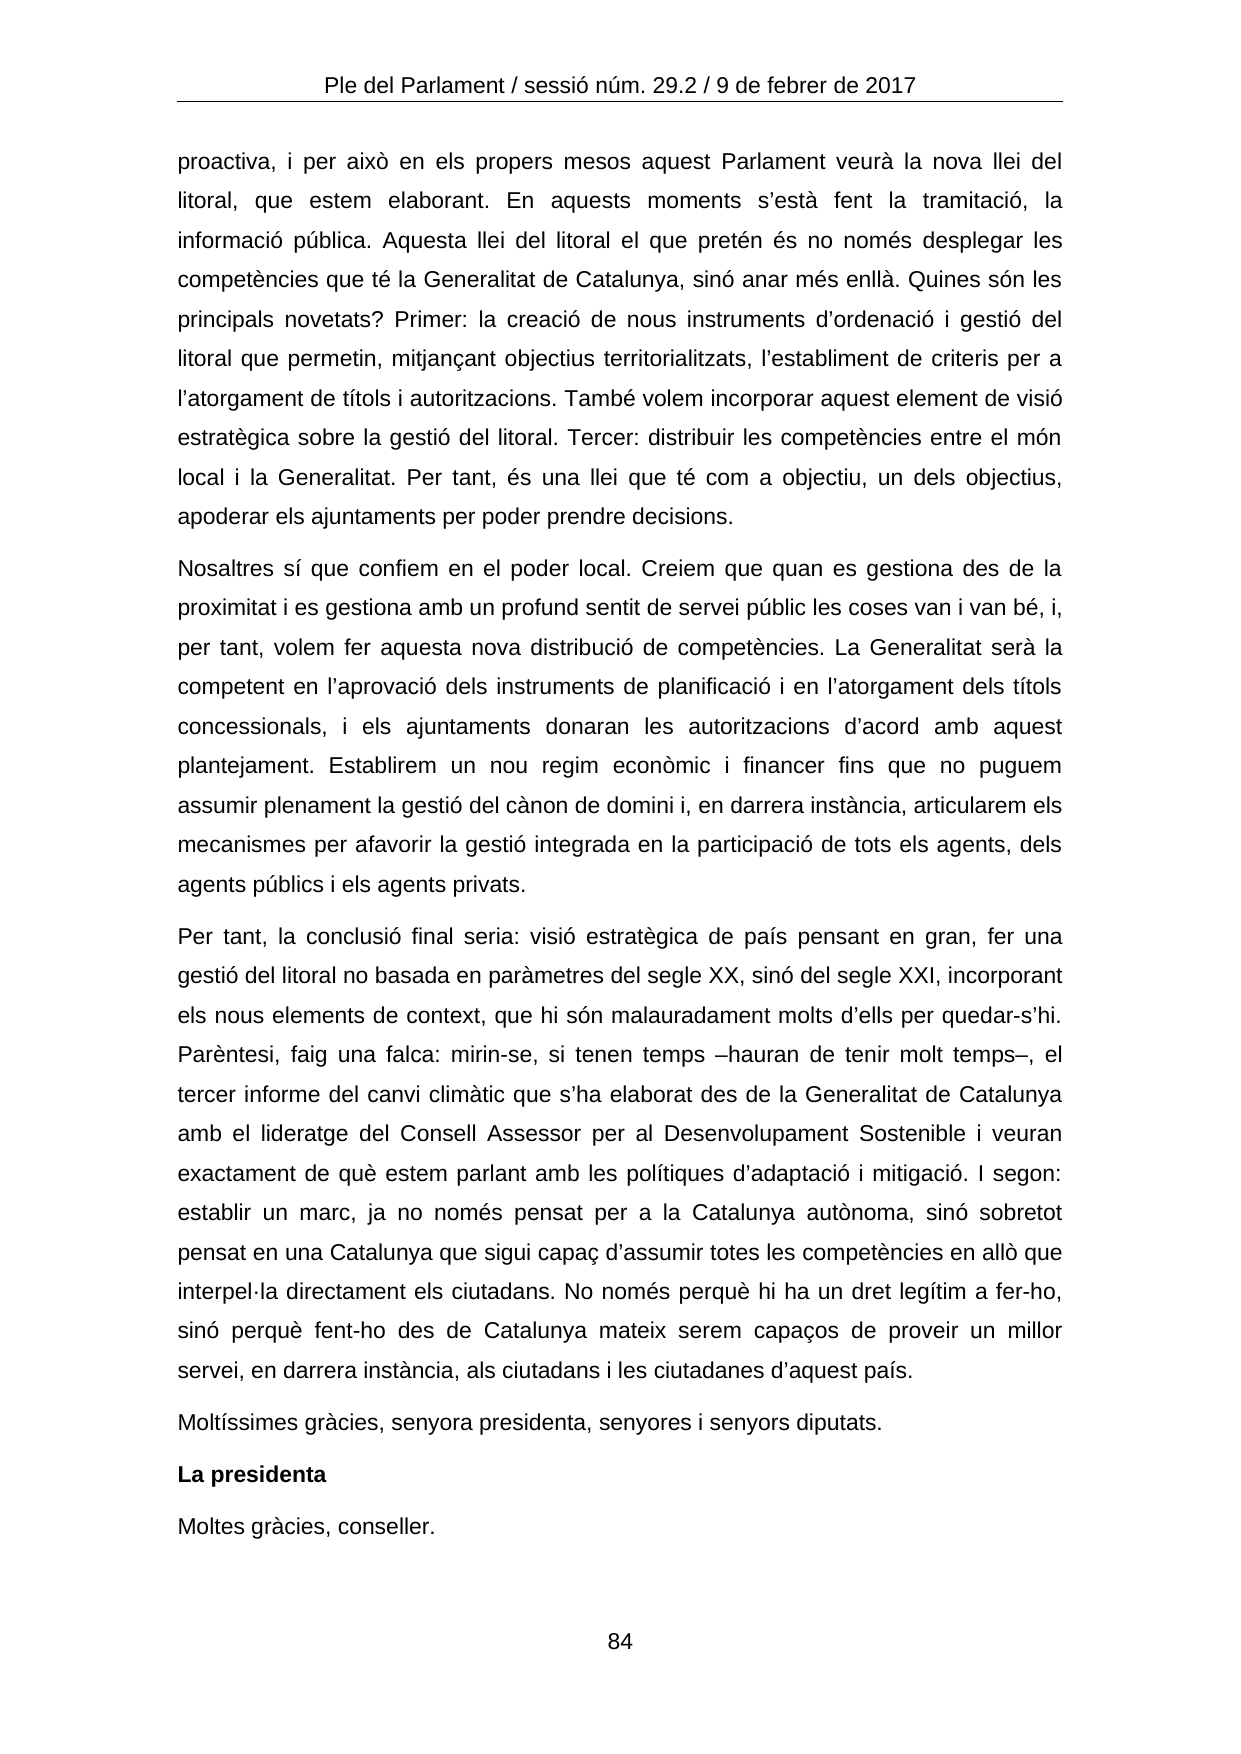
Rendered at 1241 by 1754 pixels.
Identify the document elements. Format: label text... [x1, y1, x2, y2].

text La presidenta [177, 1461, 1063, 1487]
text Per tant, la conclusió final seria: visió estratègica de país pensant en gran, fer una gestió del litoral no basada en paràmetres del segle XX, sinó del segle XXI, incorporant els nous elements de context, que hi són malauradament molts d’ells per quedar-s’hi. Parèntesi, faig una falca: mirin-se, si tenen temps –hauran de tenir molt temps–, el tercer informe del canvi climàtic que s’ha elaborat des de la Generalitat de Catalunya amb el lideratge del Consell Assessor per al Desenvolupament Sostenible i veuran exactament de què estem parlant amb les polítiques d’adaptació i mitigació. I segon: establir un marc, ja no només pensat per a la Catalunya autònoma, sinó sobretot pensat en una Catalunya que sigui capaç d’assumir totes les competències en allò que interpel·la directament els ciutadans. No només perquè hi ha un dret legítim a fer-ho, sinó perquè fent-ho des de Catalunya mateix serem capaços de proveir un millor servei, en darrera instància, als ciutadans i les ciutadanes d’aquest país. [177, 923, 1063, 1383]
text Moltes gràcies, conseller. [177, 1513, 1063, 1539]
text Moltíssimes gràcies, senyora presidenta, senyores i senyors diputats. [177, 1409, 1063, 1435]
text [177, 148, 1063, 529]
text Nosaltres sí que confiem en el poder local. Creiem que quan es gestiona des de la proximitat i es gestiona amb un profund sentit de servei públic les coses van i van bé, i, per tant, volem fer aquesta nova distribució de competències. La Generalitat serà la competent en l’aprovació dels instruments de planificació i en l’atorgament dels títols concessionals, i els ajuntaments donaran les autoritzacions d’acord amb aquest plantejament. Establirem un nou regim econòmic i financer fins que no puguem assumir plenament la gestió del cànon de domini i, en darrera instància, articularem els mecanismes per afavorir la gestió integrada en la participació de tots els agents, dels agents públics i els agents privats. [177, 555, 1063, 897]
